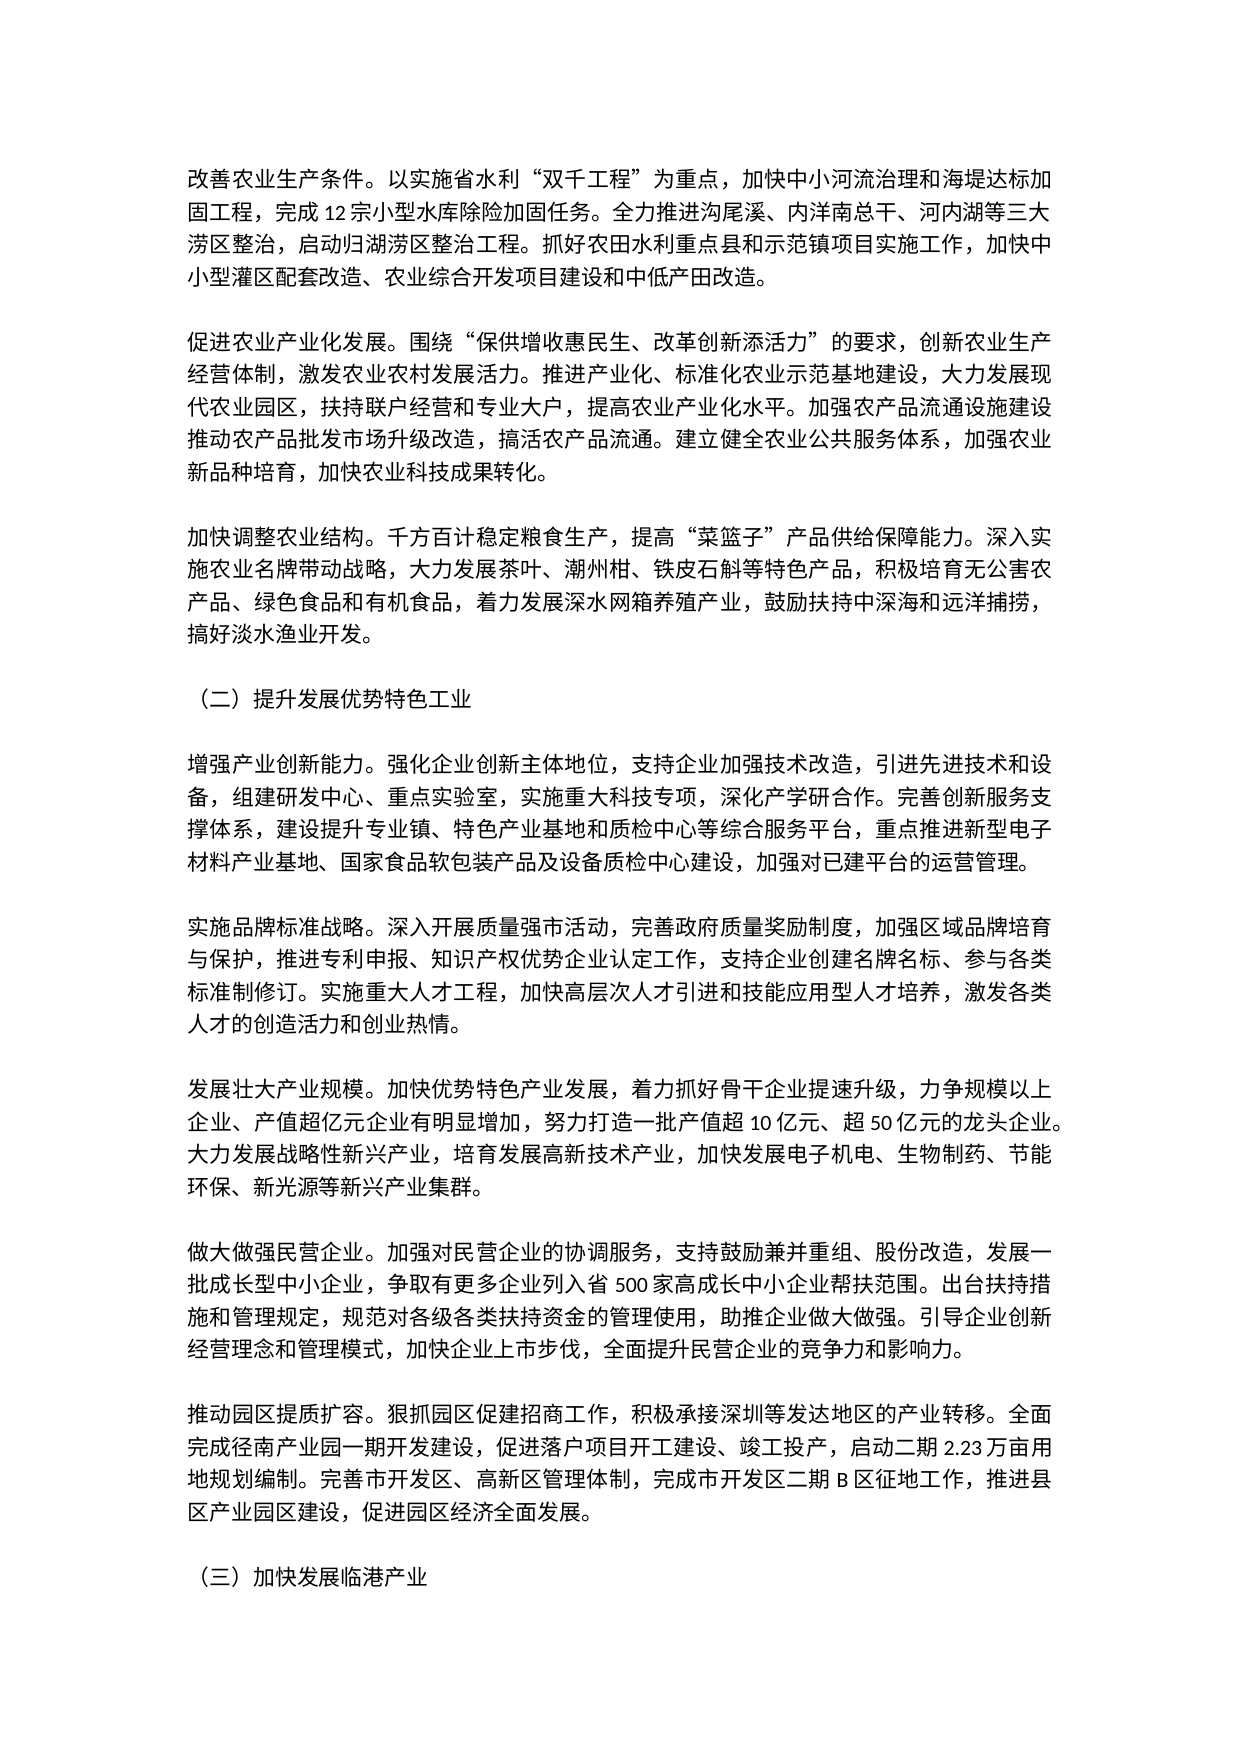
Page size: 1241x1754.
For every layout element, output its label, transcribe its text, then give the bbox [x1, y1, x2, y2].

text 促进农业产业化发展。围绕“保供增收惠民生、改革创新添活力”的要求，创新农业生产经营体制，激发农业农村发展活力。推进产业化、标准化农业示范基地建设，大力发展现代农业园区，扶持联户经营和专业大户，提高农业产业化水平。加强农产品流通设施建设，推动农产品批发市场升级改造，搞活农产品流通。建立健全农业公共服务体系，加强农业新品种培育，加快农业科技成果转化。 [187, 324, 1053, 487]
text 加快调整农业结构。千方百计稳定粮食生产，提高“菜篮子”产品供给保障能力。深入实施农业名牌带动战略，大力发展茶叶、潮州柑、铁皮石斛等特色产品，积极培育无公害农产品、绿色食品和有机食品，着力发展深水网箱养殖产业，鼓励扶持中深海和远洋捕捞，搞好淡水渔业开发。 [187, 519, 1053, 649]
text 实施品牌标准战略。深入开展质量强市活动，完善政府质量奖励制度，加强区域品牌培育与保护，推进专利申报、知识产权优势企业认定工作，支持企业创建名牌名标、参与各类标准制修订。实施重大人才工程，加快高层次人才引进和技能应用型人才培养，激发各类人才的创造活力和创业热情。 [187, 909, 1053, 1039]
text 增强产业创新能力。强化企业创新主体地位，支持企业加强技术改造，引进先进技术和设备，组建研发中心、重点实验室，实施重大科技专项，深化产学研合作。完善创新服务支撑体系，建设提升专业镇、特色产业基地和质检中心等综合服务平台，重点推进新型电子材料产业基地、国家食品软包装产品及设备质检中心建设，加强对已建平台的运营管理。 [187, 747, 1053, 877]
text 做大做强民营企业。加强对民营企业的协调服务，支持鼓励兼并重组、股份改造，发展一批成长型中小企业，争取有更多企业列入省500家高成长中小企业帮扶范围。出台扶持措施和管理规定，规范对各级各类扶持资金的管理使用，助推企业做大做强。引导企业创新经营理念和管理模式，加快企业上市步伐，全面提升民营企业的竞争力和影响力。 [187, 1234, 1053, 1364]
text （二）提升发展优势特色工业 [187, 682, 1053, 714]
text （三）加快发展临港产业 [187, 1559, 1053, 1592]
text 推动园区提质扩容。狠抓园区促建招商工作，积极承接深圳等发达地区的产业转移。全面完成径南产业园一期开发建设，促进落户项目开工建设、竣工投产，启动二期2.23万亩用地规划编制。完善市开发区、高新区管理体制，完成市开发区二期B区征地工作，推进县区产业园区建设，促进园区经济全面发展。 [187, 1397, 1053, 1527]
text 改善农业生产条件。以实施省水利“双千工程”为重点，加快中小河流治理和海堤达标加固工程，完成12宗小型水库除险加固任务。全力推进沟尾溪、内洋南总干、河内湖等三大涝区整治，启动归湖涝区整治工程。抓好农田水利重点县和示范镇项目实施工作，加快中小型灌区配套改造、农业综合开发项目建设和中低产田改造。 [187, 162, 1053, 292]
text 发展壮大产业规模。加快优势特色产业发展，着力抓好骨干企业提速升级，力争规模以上企业、产值超亿元企业有明显增加，努力打造一批产值超10亿元、超50亿元的龙头企业。大力发展战略性新兴产业，培育发展高新技术产业，加快发展电子机电、生物制药、节能环保、新光源等新兴产业集群。 [187, 1072, 1053, 1202]
